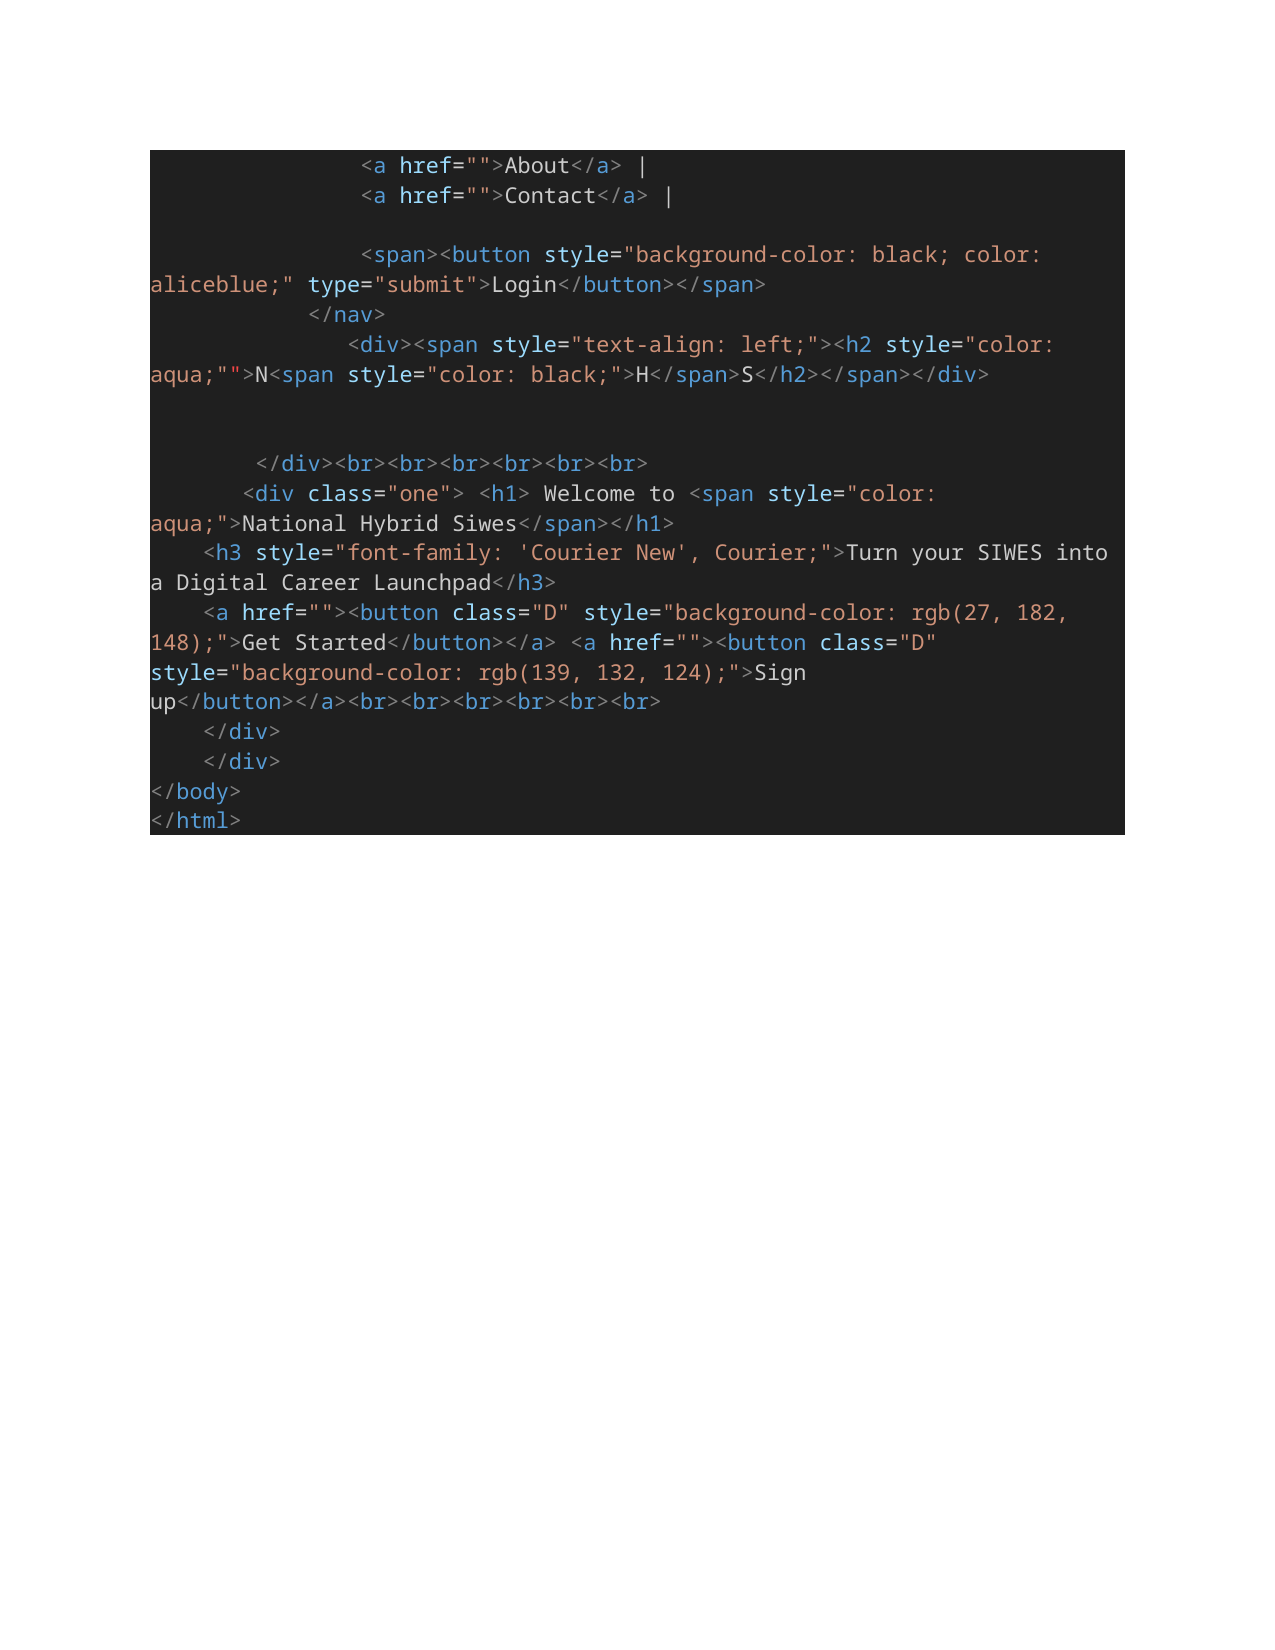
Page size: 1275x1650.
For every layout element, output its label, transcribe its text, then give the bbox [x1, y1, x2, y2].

text <a href=""><button class="D" style="background-color: rgb(27, 182, 148);">Get Started</button></a> <a href=""><button class="D" style="background-color: rgb(139, 132, 124);">Sign up</button></a><br><br><br><br><br><br> [150, 597, 1125, 716]
text </nav> [150, 299, 1125, 329]
text <div class="one"> <h1> Welcome to <span style="color: aqua;">National Hybrid Siwes</span></h1> [150, 478, 1125, 537]
text <span><button style="background-color: black; color: aliceblue;" type="submit">Login</button></span> [150, 239, 1125, 299]
text </html> [150, 805, 1125, 835]
text <a href="">Contact</a> | [150, 180, 1125, 209]
text </div> [150, 716, 1125, 746]
text <a href="">About</a> | [150, 150, 1125, 180]
text </div><br><br><br><br><br><br> [150, 448, 1125, 478]
text <div><span style="text-align: left;"><h2 style="color: aqua;"">N<span style="color: black;">H</span>S</h2></span></div> [150, 329, 1125, 388]
text <h3 style="font-family: 'Courier New', Courier;">Turn your SIWES into a Digital Career Launchpad</h3> [150, 537, 1125, 597]
text </div> [150, 746, 1125, 776]
text </body> [150, 776, 1125, 805]
